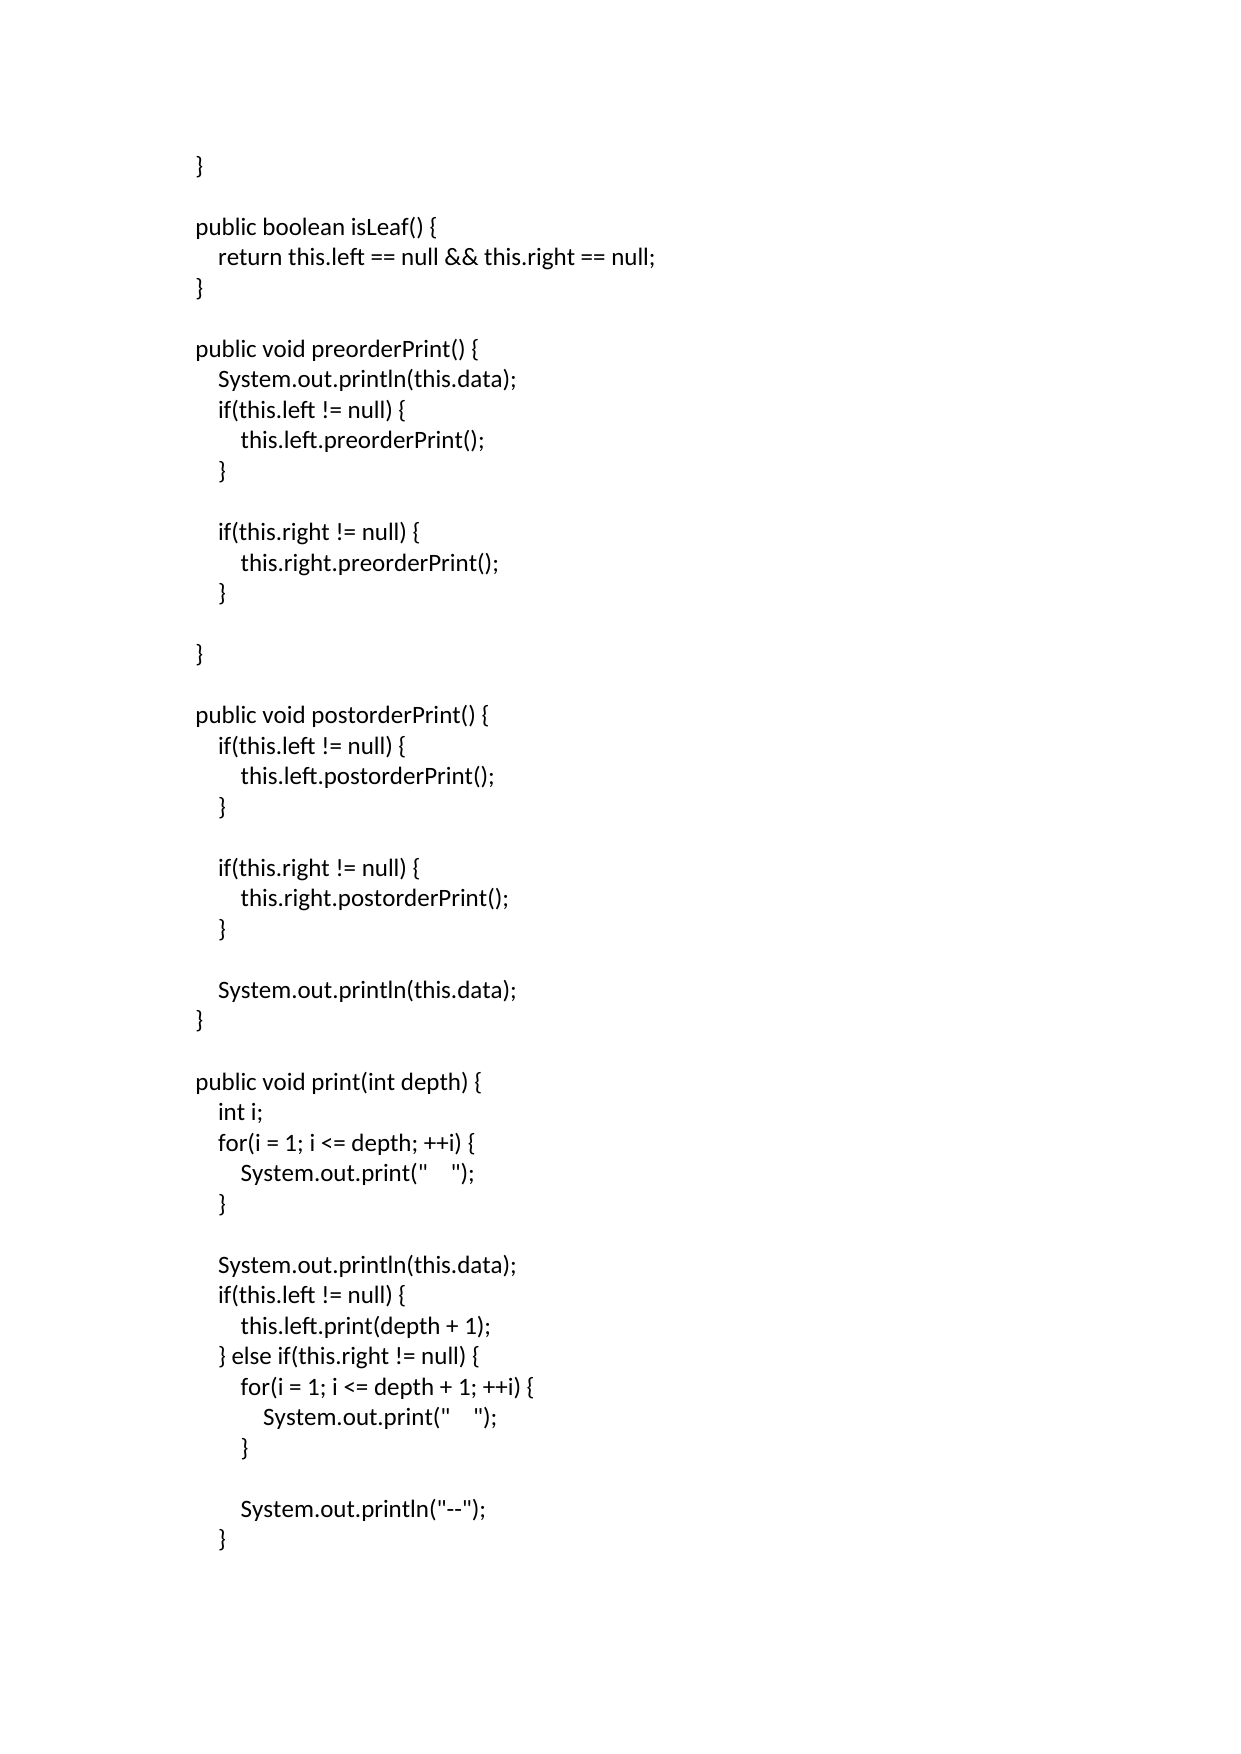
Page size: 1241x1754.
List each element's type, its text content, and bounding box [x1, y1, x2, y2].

text if(this.right != null) { [150, 516, 1090, 547]
text } [150, 1188, 1090, 1218]
text } [150, 638, 1090, 669]
text if(this.left != null) { [150, 1279, 1090, 1310]
text int i; [150, 1096, 1090, 1127]
text } [150, 913, 1090, 943]
text for(i = 1; i <= depth; ++i) { [150, 1127, 1090, 1157]
text } [150, 1432, 1090, 1462]
text return this.left == null && this.right == null; [150, 242, 1090, 272]
text this.left.postorderPrint(); [150, 760, 1090, 791]
text } [150, 1523, 1090, 1554]
text } [150, 791, 1090, 821]
text } [150, 1004, 1090, 1035]
text System.out.println("--"); [150, 1493, 1090, 1523]
text if(this.right != null) { [150, 852, 1090, 882]
text System.out.print(" "); [150, 1401, 1090, 1432]
text this.right.postorderPrint(); [150, 882, 1090, 913]
text } [150, 150, 1090, 181]
text System.out.println(this.data); [150, 1249, 1090, 1279]
text this.left.print(depth + 1); [150, 1310, 1090, 1340]
text public void print(int depth) { [150, 1066, 1090, 1096]
text } else if(this.right != null) { [150, 1340, 1090, 1371]
text System.out.println(this.data); [150, 364, 1090, 394]
text } [150, 272, 1090, 303]
text this.left.preorderPrint(); [150, 425, 1090, 455]
text } [150, 455, 1090, 486]
text if(this.left != null) { [150, 394, 1090, 425]
text System.out.print(" "); [150, 1157, 1090, 1188]
text public void preorderPrint() { [150, 333, 1090, 364]
text public boolean isLeaf() { [150, 211, 1090, 242]
text public void postorderPrint() { [150, 699, 1090, 730]
text this.right.preorderPrint(); [150, 547, 1090, 577]
text for(i = 1; i <= depth + 1; ++i) { [150, 1371, 1090, 1401]
text } [150, 577, 1090, 608]
text if(this.left != null) { [150, 730, 1090, 760]
text System.out.println(this.data); [150, 974, 1090, 1004]
